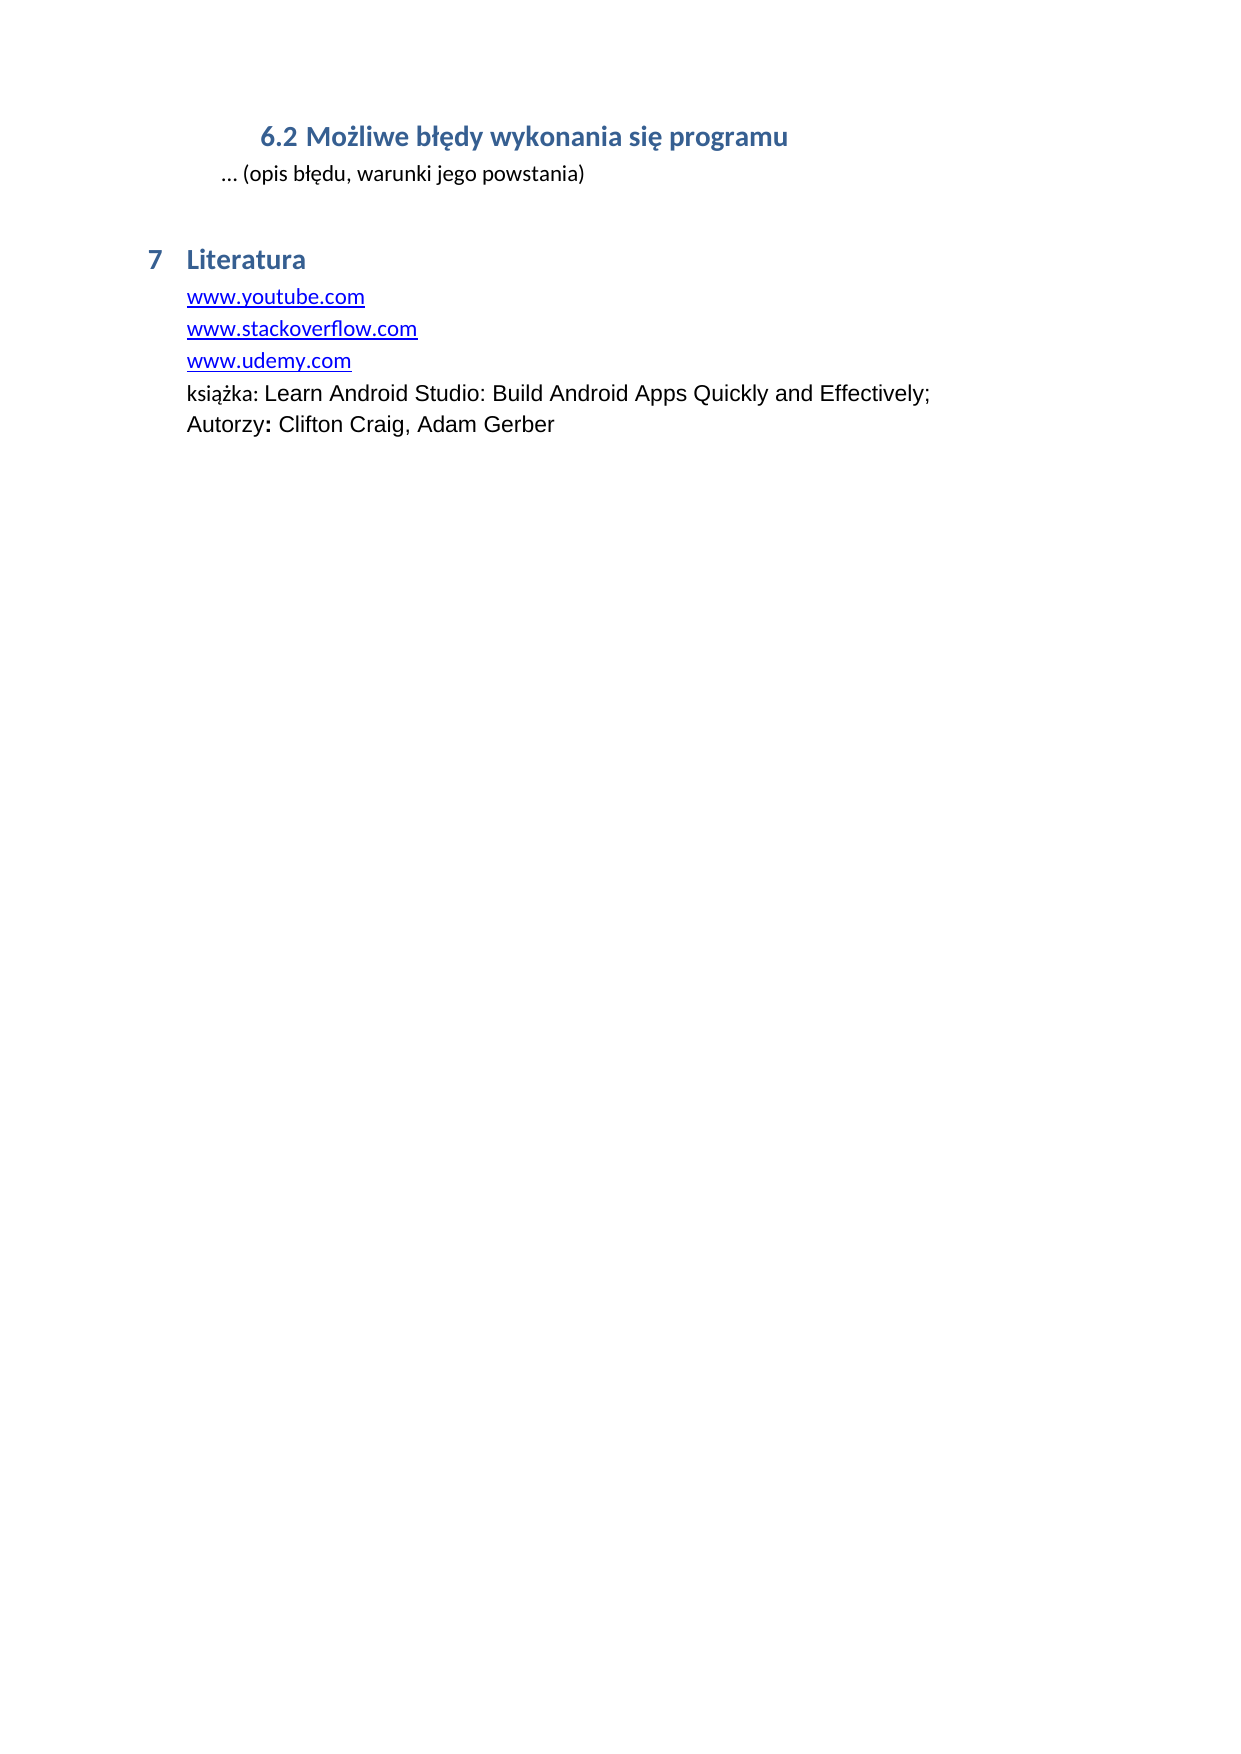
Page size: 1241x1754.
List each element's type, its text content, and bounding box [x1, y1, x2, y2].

list www.youtube.com [187, 282, 1093, 310]
list www.udemy.com [187, 347, 1093, 374]
subtitle Możliwe błędy wykonania się programu [260, 118, 1093, 154]
text … (opis błędu, warunki jego powstania) [221, 159, 1093, 187]
list www.stackoverflow.com [187, 314, 1093, 342]
list książka: Learn Android Studio: Build Android Apps Quickly and Effectively; Autorzy: Clifton Craig, Adam Gerber [187, 379, 1093, 437]
subtitle Literatura [148, 241, 1093, 277]
